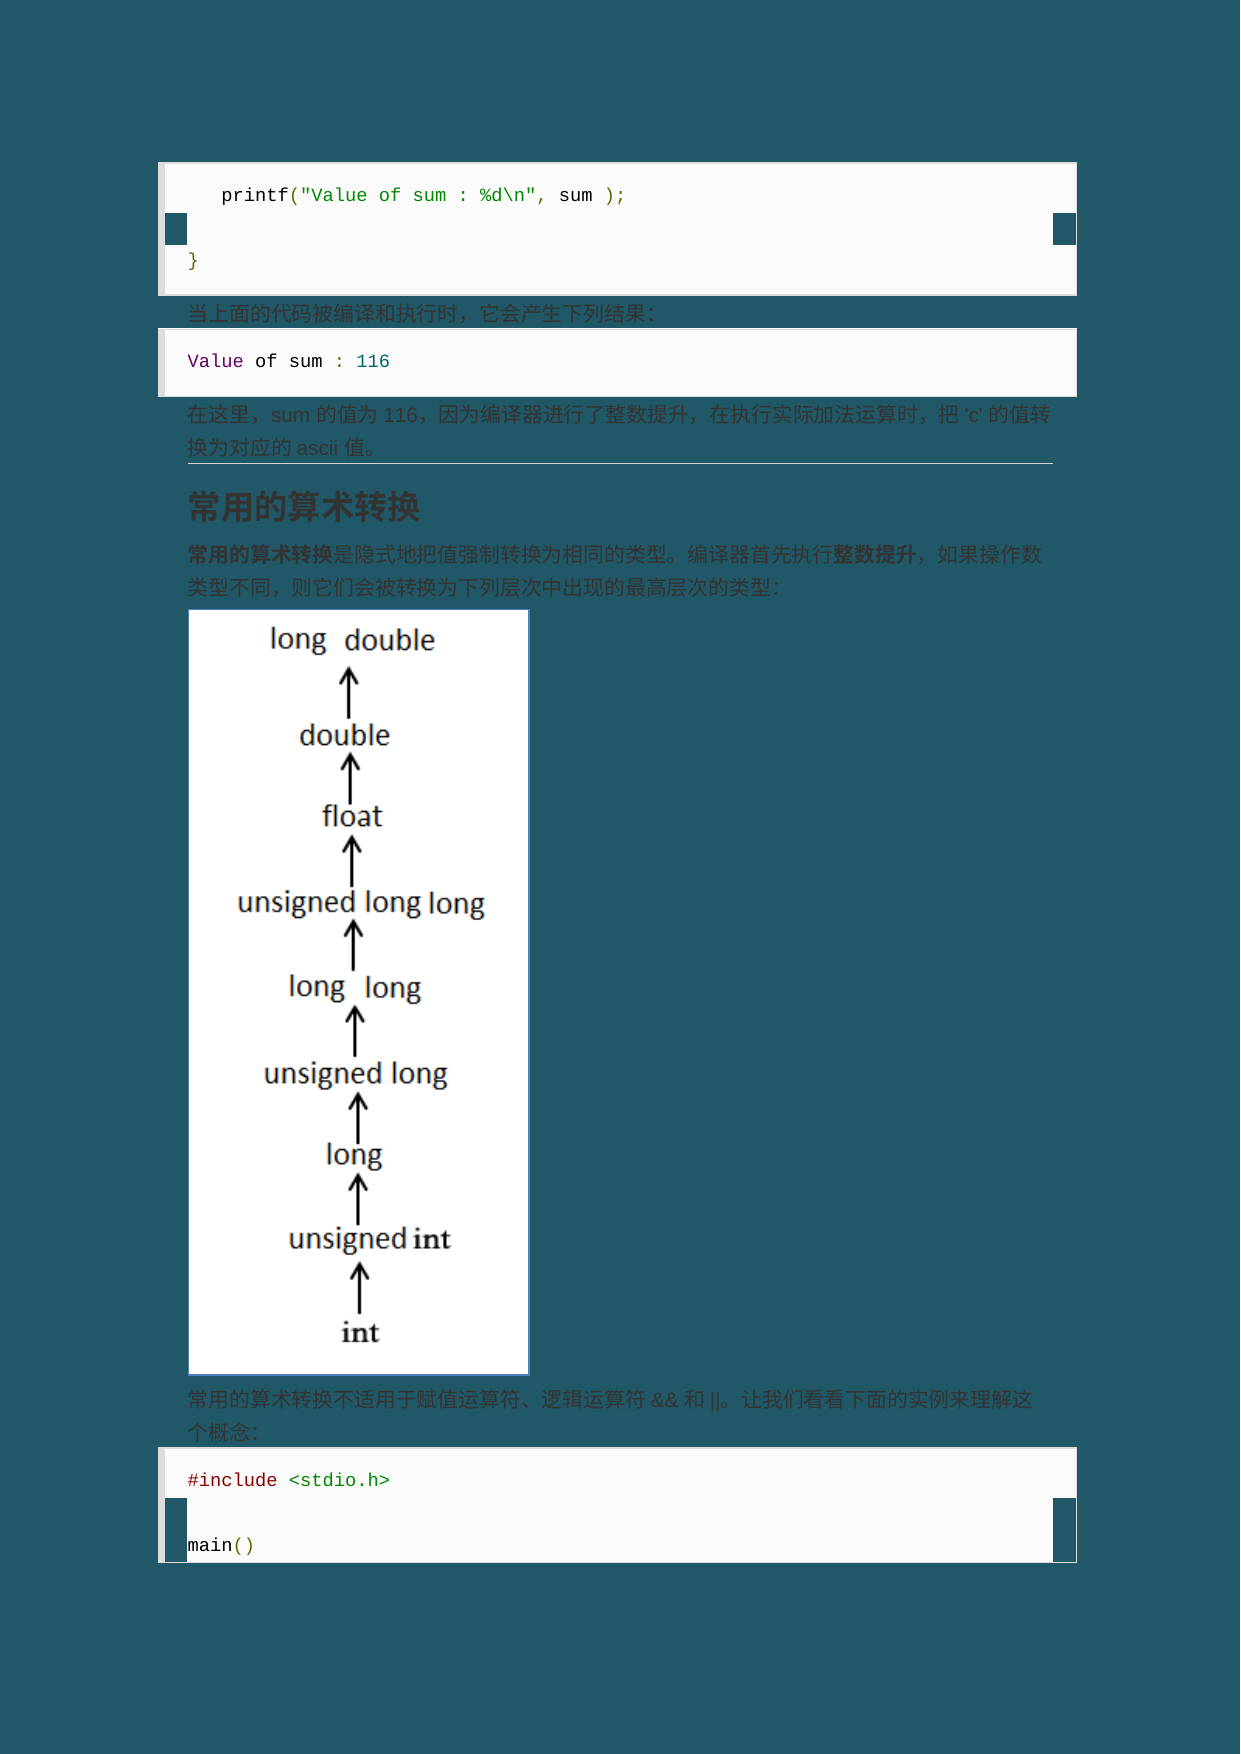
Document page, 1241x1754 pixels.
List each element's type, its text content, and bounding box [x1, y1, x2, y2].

picture [189, 610, 528, 1374]
text } [165, 227, 1076, 294]
text 在这里，sum 的值为 116，因为编译器进行了整数提升，在执行实际加法运算时，把 'c' 的值转换为对应的 ascii 值。 [187, 397, 1053, 462]
text #include <stdio.h> [165, 1449, 1076, 1498]
text 常用的算术转换不适用于赋值运算符、逻辑运算符 && 和 ||。让我们看看下面的实例来理解这个概念： [187, 1382, 1053, 1447]
text Value of sum : 116 [165, 330, 1076, 396]
text 常用的算术转换是隐式地把值强制转换为相同的类型。编译器首先执行整数提升，如果操作数类型不同，则它们会被转换为下列层次中出现的最高层次的类型： [187, 537, 1053, 602]
text 常用的算术转换 [187, 464, 1053, 537]
text printf("Value of sum : %d\n", sum ); [165, 164, 1076, 213]
text main() [187, 1531, 1053, 1562]
text 当上面的代码被编译和执行时，它会产生下列结果： [187, 296, 1053, 328]
